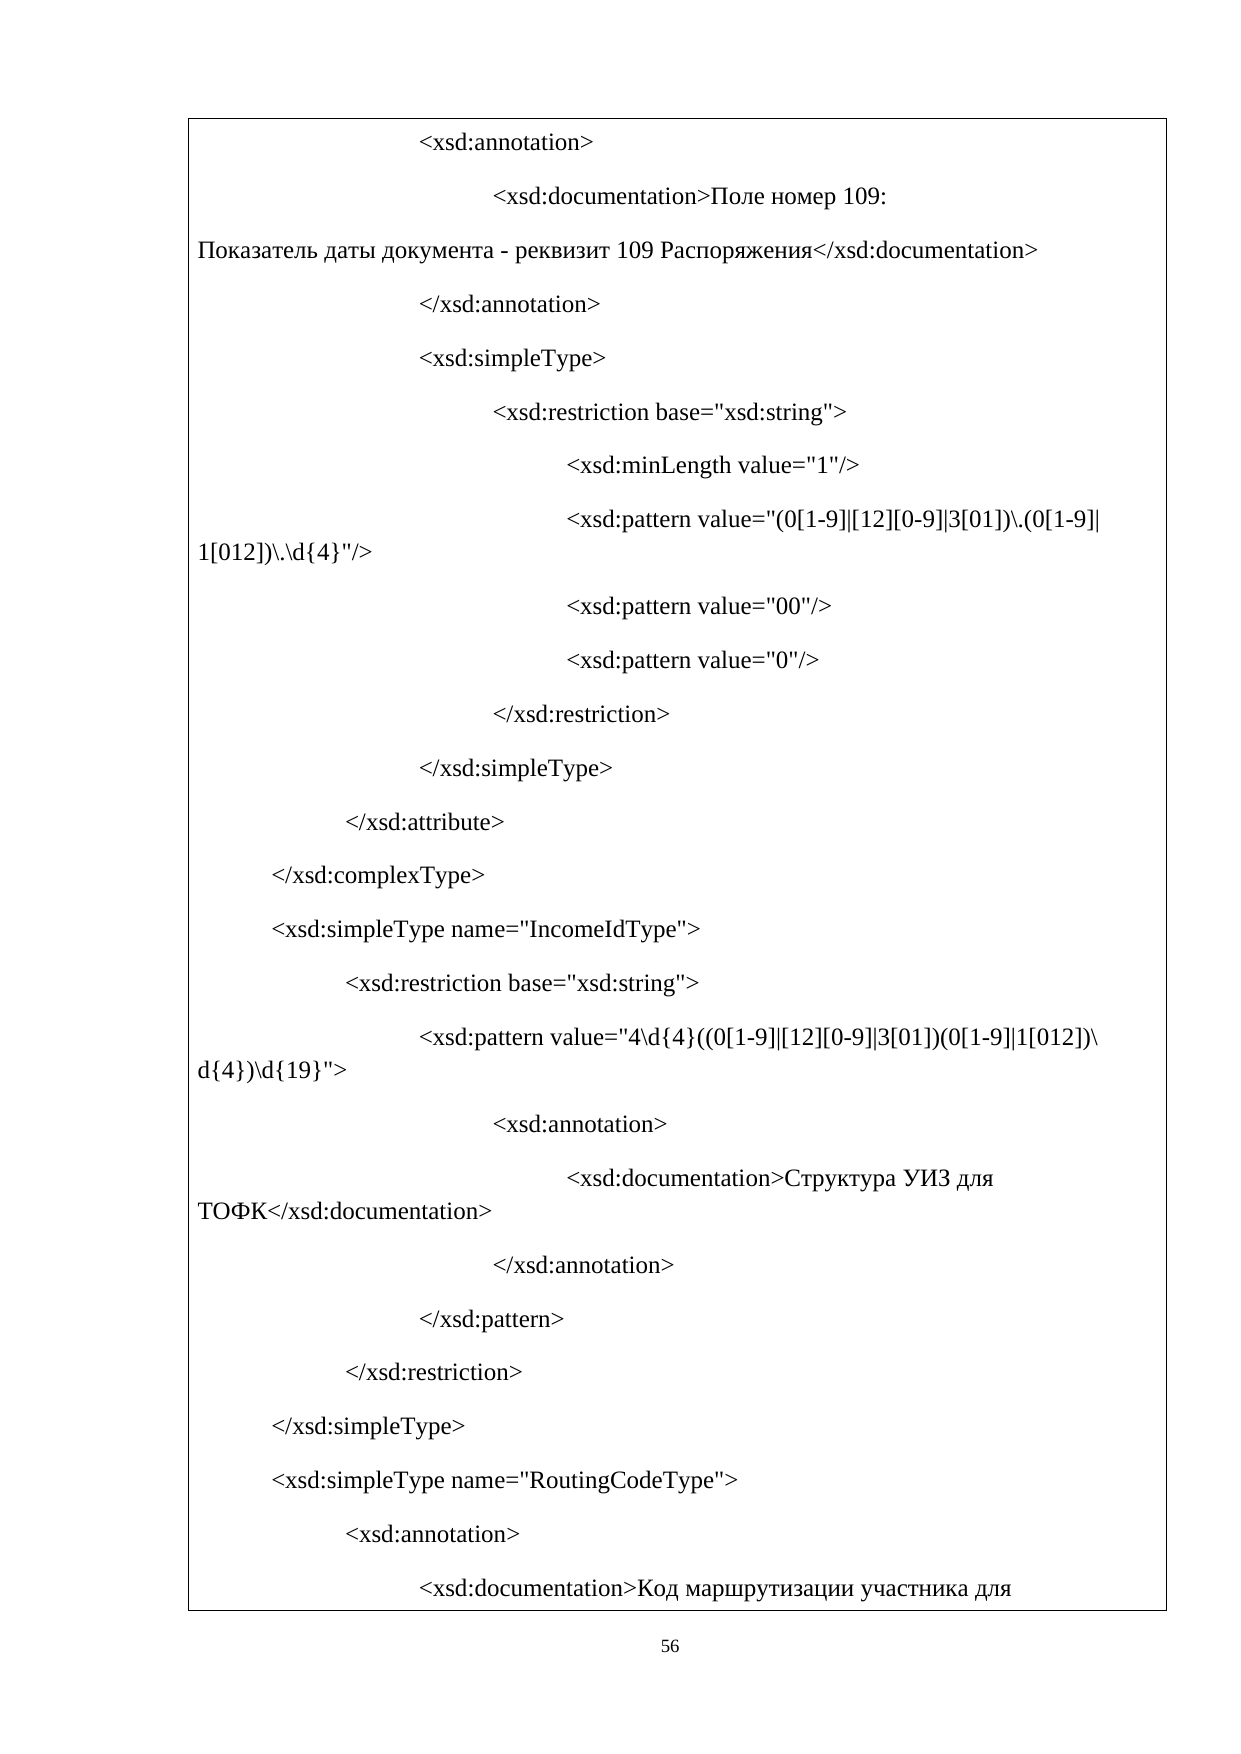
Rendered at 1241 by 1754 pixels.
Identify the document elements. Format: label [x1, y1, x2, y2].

table_header [189, 119, 1166, 1610]
